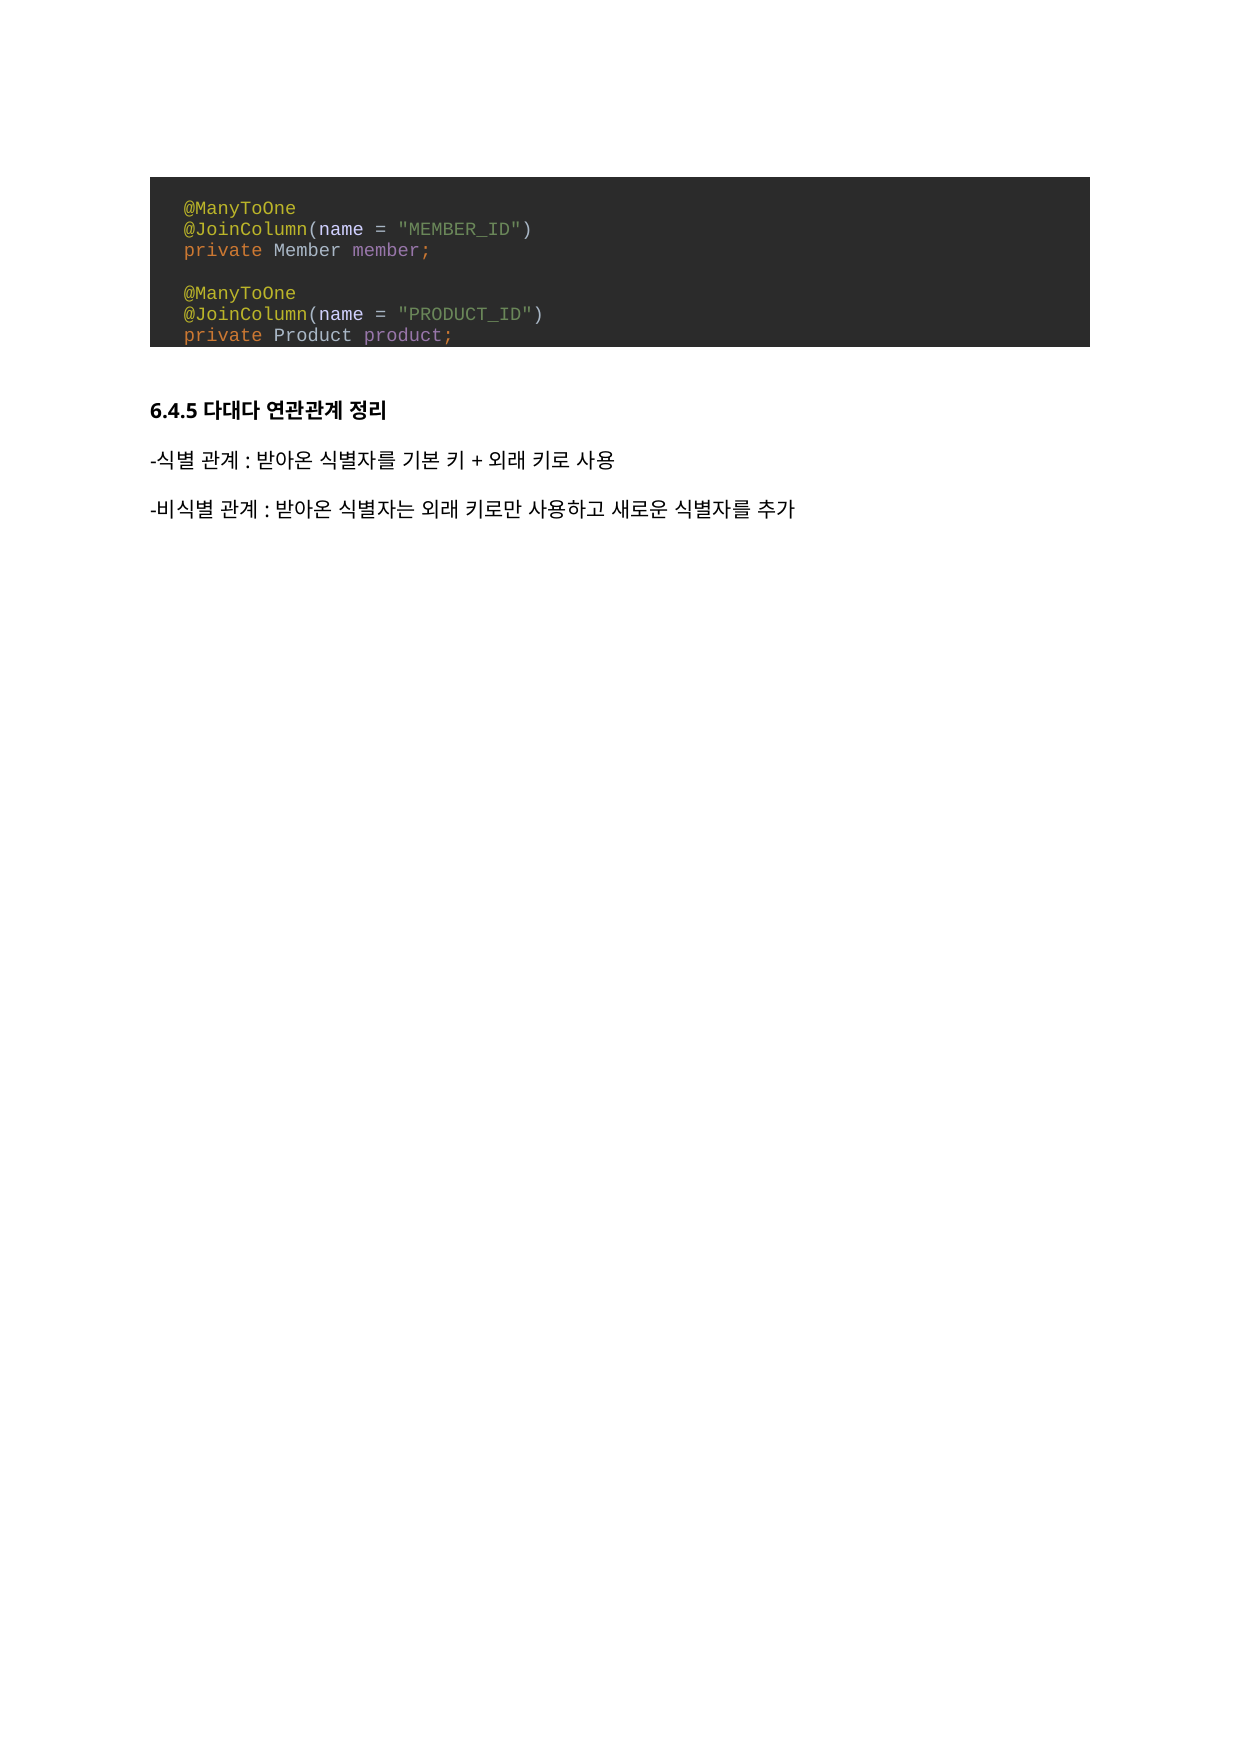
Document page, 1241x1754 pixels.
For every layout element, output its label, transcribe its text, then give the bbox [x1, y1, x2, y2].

text -식별 관계 : 받아온 식별자를 기본 키 + 외래 키로 사용 [150, 444, 1090, 474]
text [150, 177, 1090, 347]
text -비식별 관계 : 받아온 식별자는 외래 키로만 사용하고 새로운 식별자를 추가 [150, 493, 1090, 523]
text 6.4.5 다대다 연관관계 정리 [150, 394, 1090, 425]
